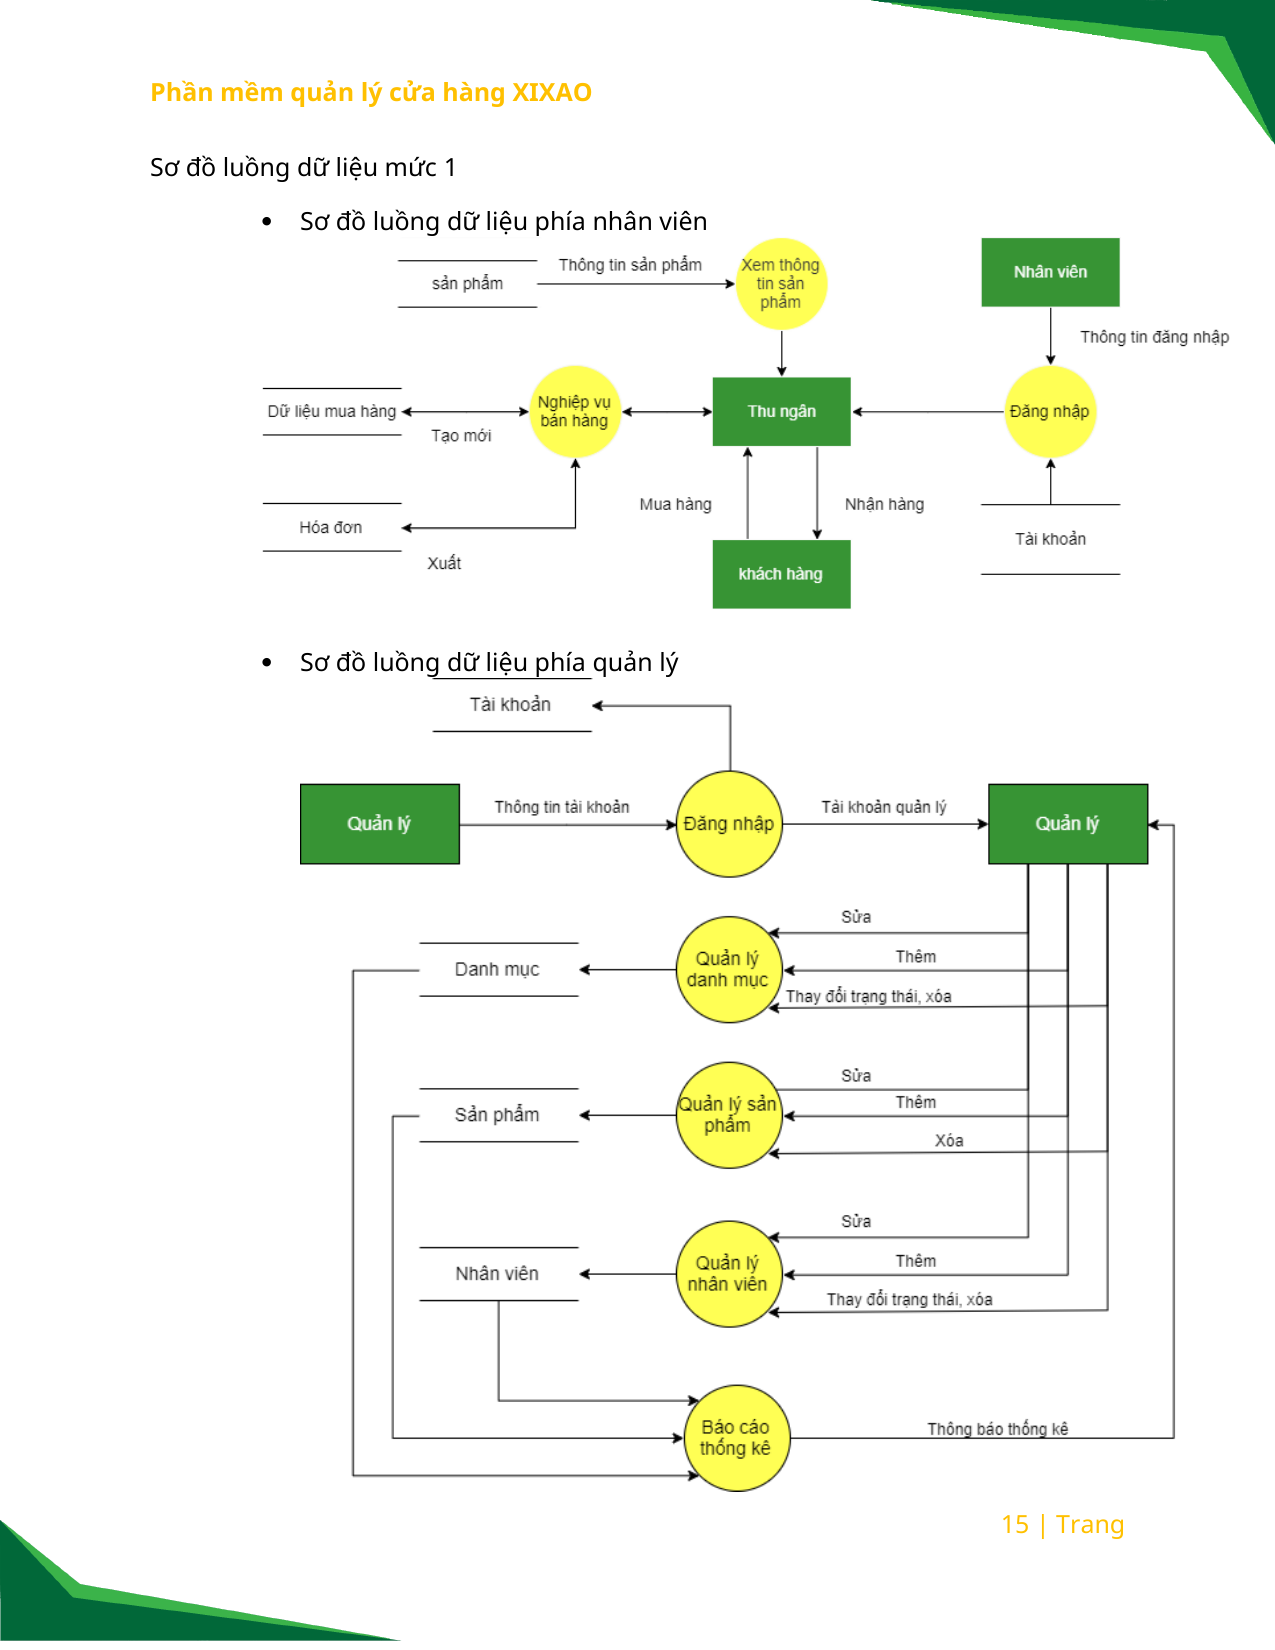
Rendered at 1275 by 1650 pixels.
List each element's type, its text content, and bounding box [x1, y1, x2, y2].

list Sơ đồ luồng dữ liệu phía nhân viên [262, 203, 1125, 237]
picture [262, 237, 1238, 611]
list Sơ đồ luồng dữ liệu phía quản lý [262, 644, 1125, 678]
picture [871, 0, 1275, 145]
picture [300, 678, 1187, 1492]
text Sơ đồ luồng dữ liệu mức 1 [150, 150, 1125, 184]
picture [0, 1520, 402, 1641]
